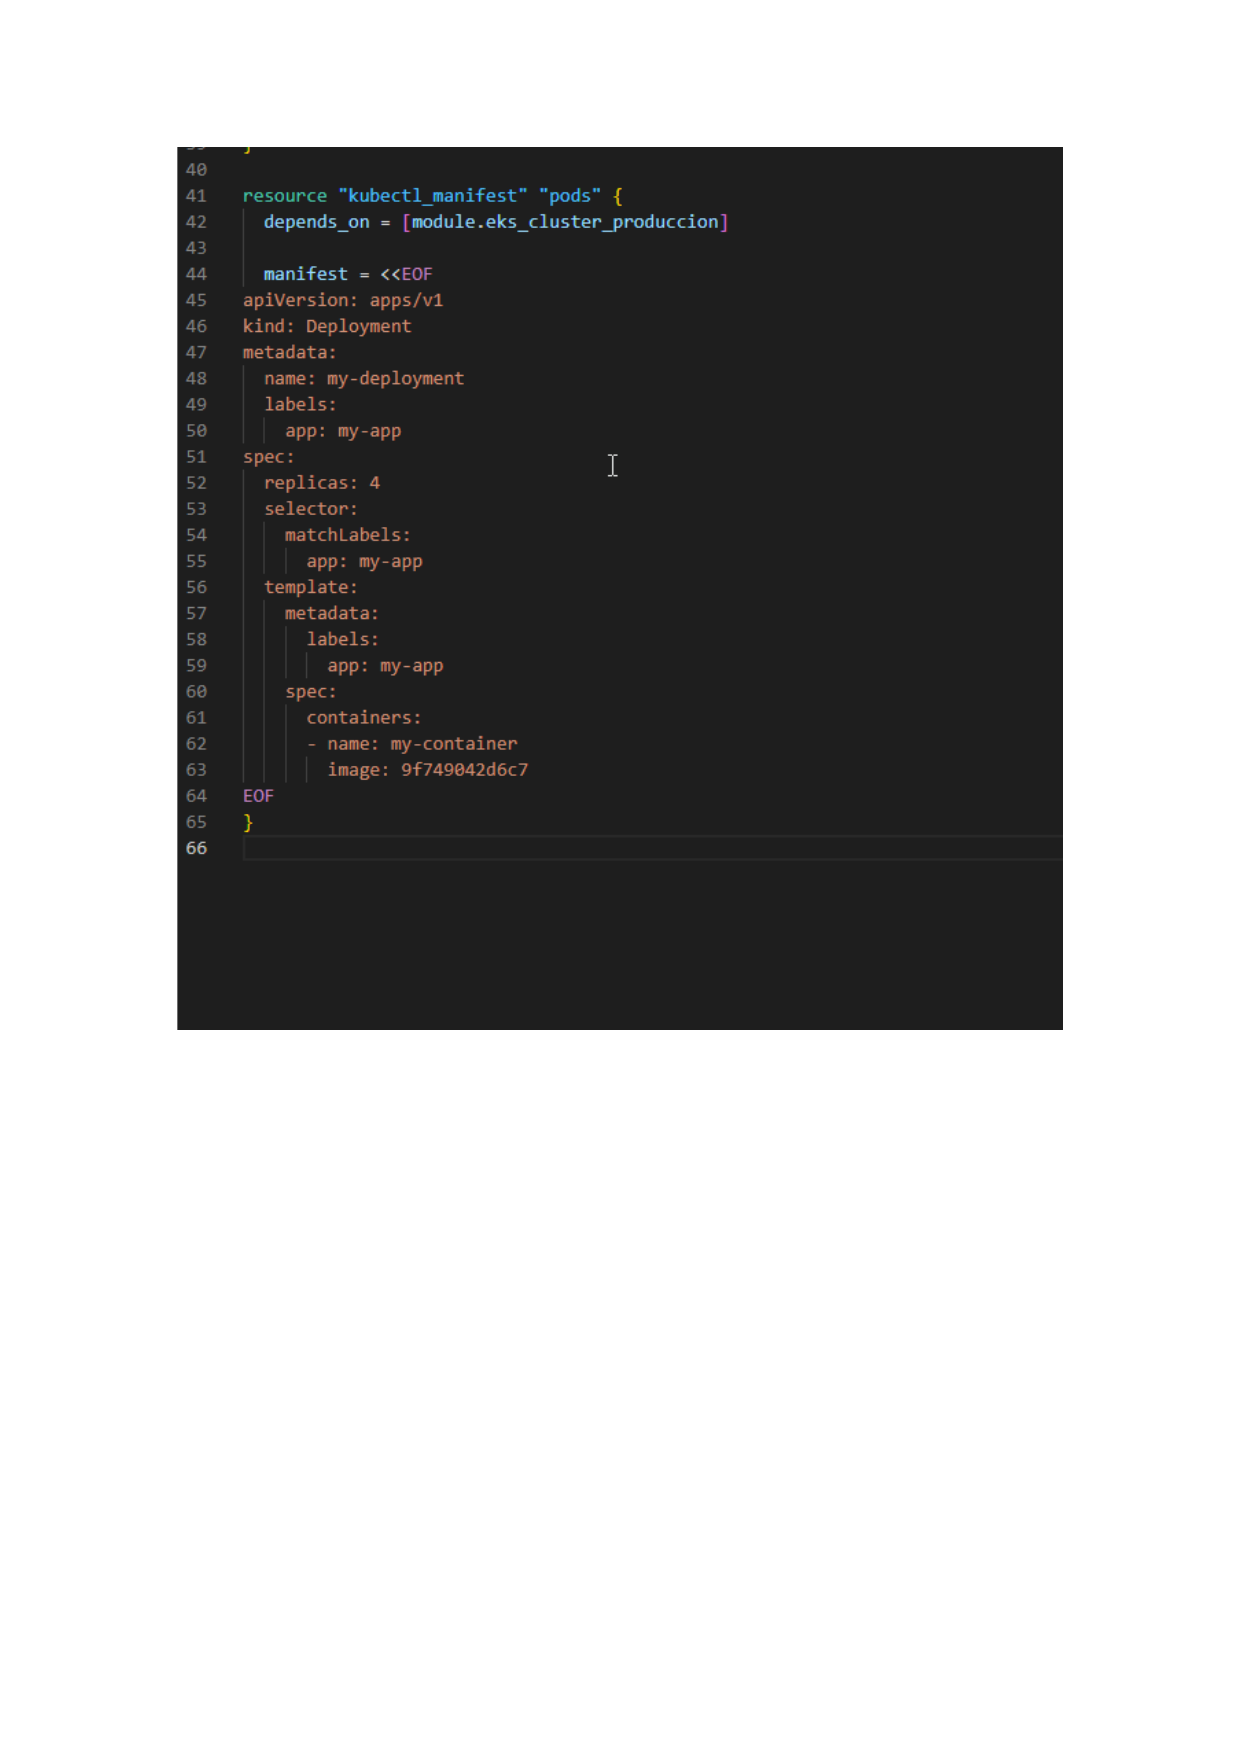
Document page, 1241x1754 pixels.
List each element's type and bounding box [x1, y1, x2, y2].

picture [177, 147, 1063, 1030]
